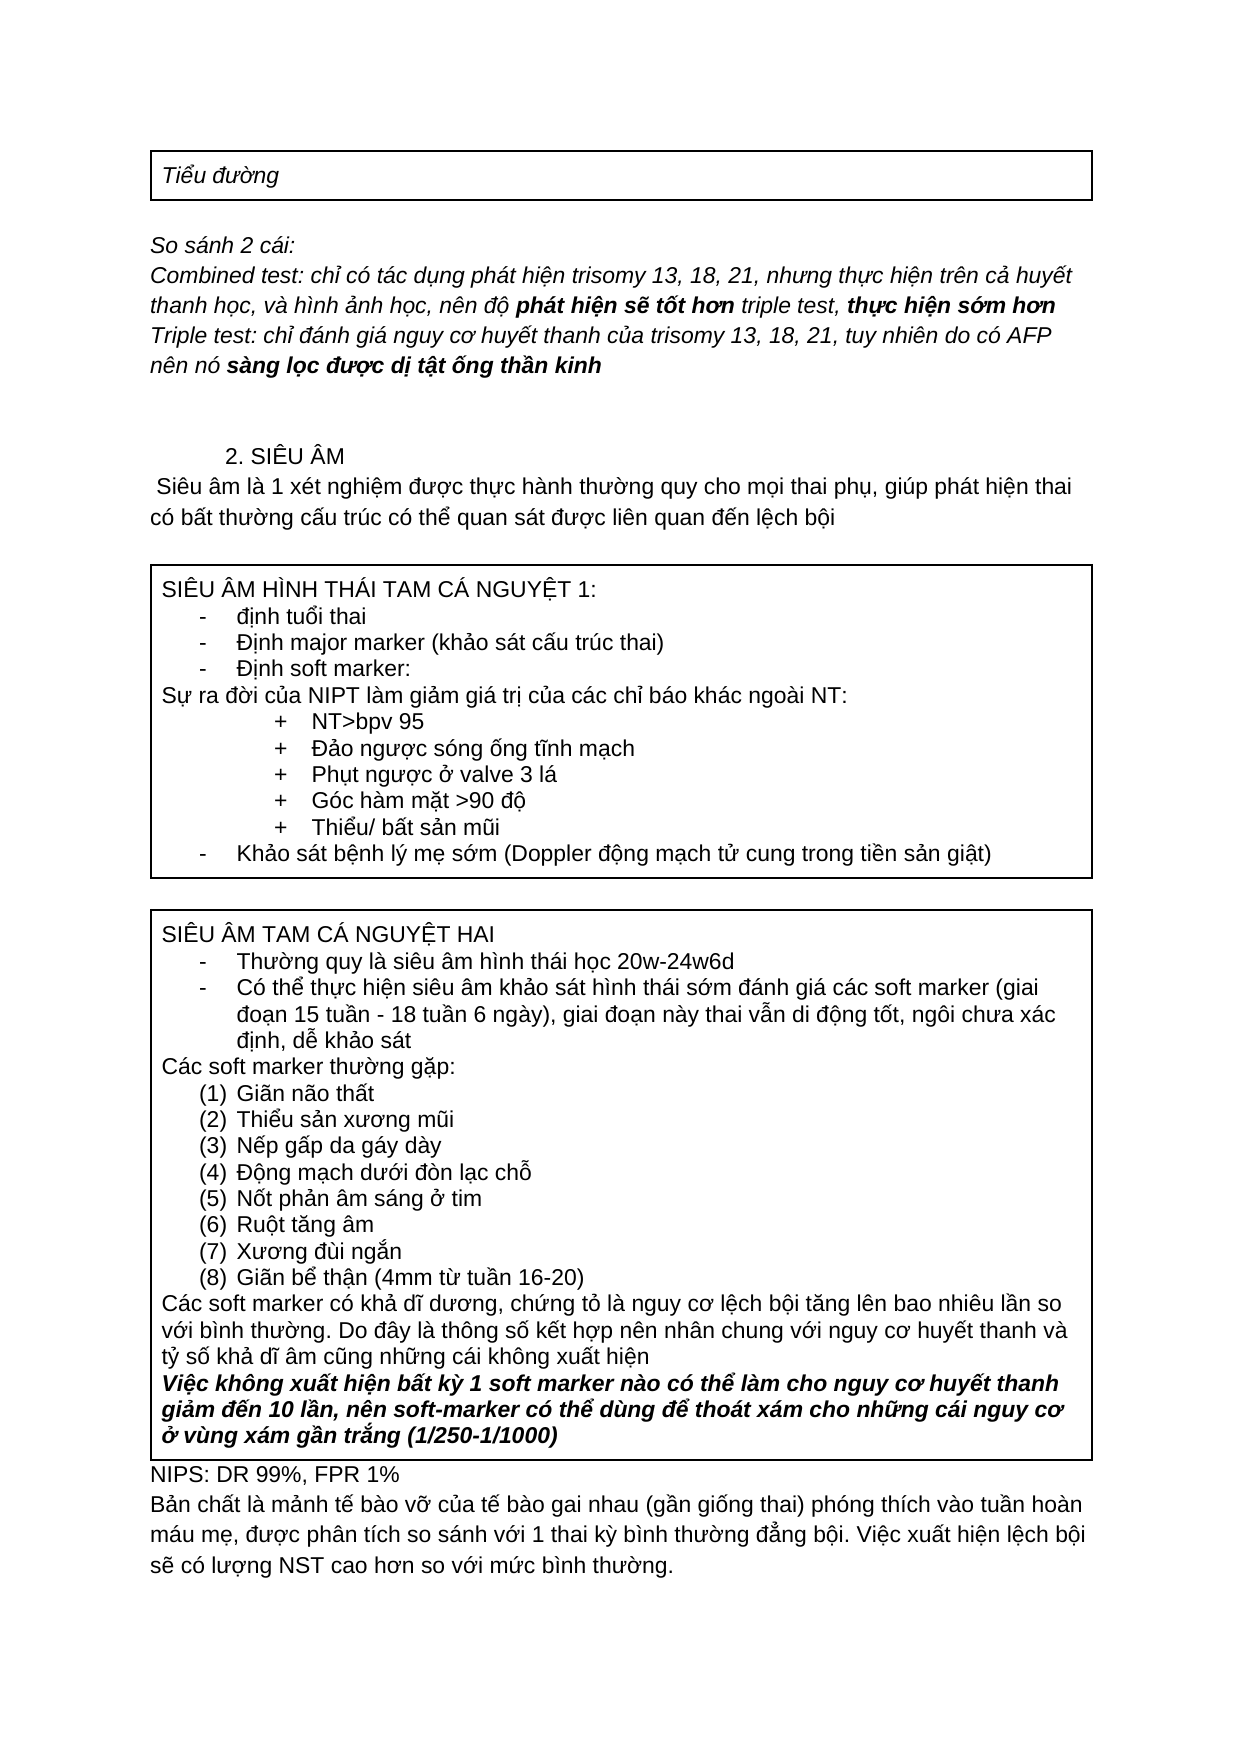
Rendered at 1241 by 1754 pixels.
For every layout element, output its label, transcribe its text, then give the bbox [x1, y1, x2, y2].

text Combined test: chỉ có tác dụng phát hiện trisomy 13, 18, 21, nhưng thực hiện trên cả huyết thanh học, và hình ảnh học, nên độ phát hiện sẽ tốt hơn triple test, thực hiện sớm hơn [150, 262, 1090, 318]
table_header SIÊU ÂM HÌNH THÁI TAM CÁ NGUYỆT 1: định tuổi thai Định major marker (khảo sát cấu trúc thai) Định soft marker: Sự ra đời của NIPT làm giảm giá trị của các chỉ báo khác ngoài NT: NT>bpv 95 Đảo ngược sóng ống tĩnh mạch Phụt ngược ở valve 3 lá Góc hàm mặt >90 độ Thiểu/ bất sản mũi Khảo sát bệnh lý mẹ sớm (Doppler động mạch tử cung trong tiền sản giật) [152, 566, 1091, 877]
text Triple test: chỉ đánh giá nguy cơ huyết thanh của trisomy 13, 18, 21, tuy nhiên do có AFP nên nó sàng lọc được dị tật ống thần kinh [150, 322, 1090, 379]
text NIPS: DR 99%, FPR 1% [150, 1461, 1090, 1487]
text Bản chất là mảnh tế bào vỡ của tế bào gai nhau (gần giống thai) phóng thích vào tuần hoàn máu mẹ, được phân tích so sánh với 1 thai kỳ bình thường đẳng bội. Việc xuất hiện lệch bội sẽ có lượng NST cao hơn so với mức bình thường. [150, 1491, 1090, 1578]
text Siêu âm là 1 xét nghiệm được thực hành thường quy cho mọi thai phụ, giúp phát hiện thai có bất thường cấu trúc có thể quan sát được liên quan đến lệch bội [150, 473, 1090, 530]
text So sánh 2 cái: [150, 232, 1090, 258]
table_header SIÊU ÂM TAM CÁ NGUYỆT HAI Thường quy là siêu âm hình thái học 20w-24w6d Có thể thực hiện siêu âm khảo sát hình thái sớm đánh giá các soft marker (giai đoạn 15 tuần - 18 tuần 6 ngày), giai đoạn này thai vẫn di động tốt, ngôi chưa xác định, dễ khảo sát Các soft marker thường gặp: Giãn não thất Thiểu sản xương mũi Nếp gấp da gáy dày Động mạch dưới đòn lạc chỗ Nốt phản âm sáng ở tim Ruột tăng âm Xương đùi ngắn Giãn bể thận (4mm từ tuần 16-20) Các soft marker có khả dĩ dương, chứng tỏ là nguy cơ lệch bội tăng lên bao nhiêu lần so với bình thường. Do đây là thông số kết hợp nên nhân chung với nguy cơ huyết thanh và tỷ số khả dĩ âm cũng những cái không xuất hiện Việc không xuất hiện bất kỳ 1 soft marker nào có thể làm cho nguy cơ huyết thanh giảm đến 10 lần, nên soft-marker có thể dùng để thoát xám cho những cái nguy cơ ở vùng xám gần trắng (1/250-1/1000) [152, 911, 1091, 1459]
text 2. SIÊU ÂM [225, 443, 1090, 469]
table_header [152, 152, 1091, 199]
